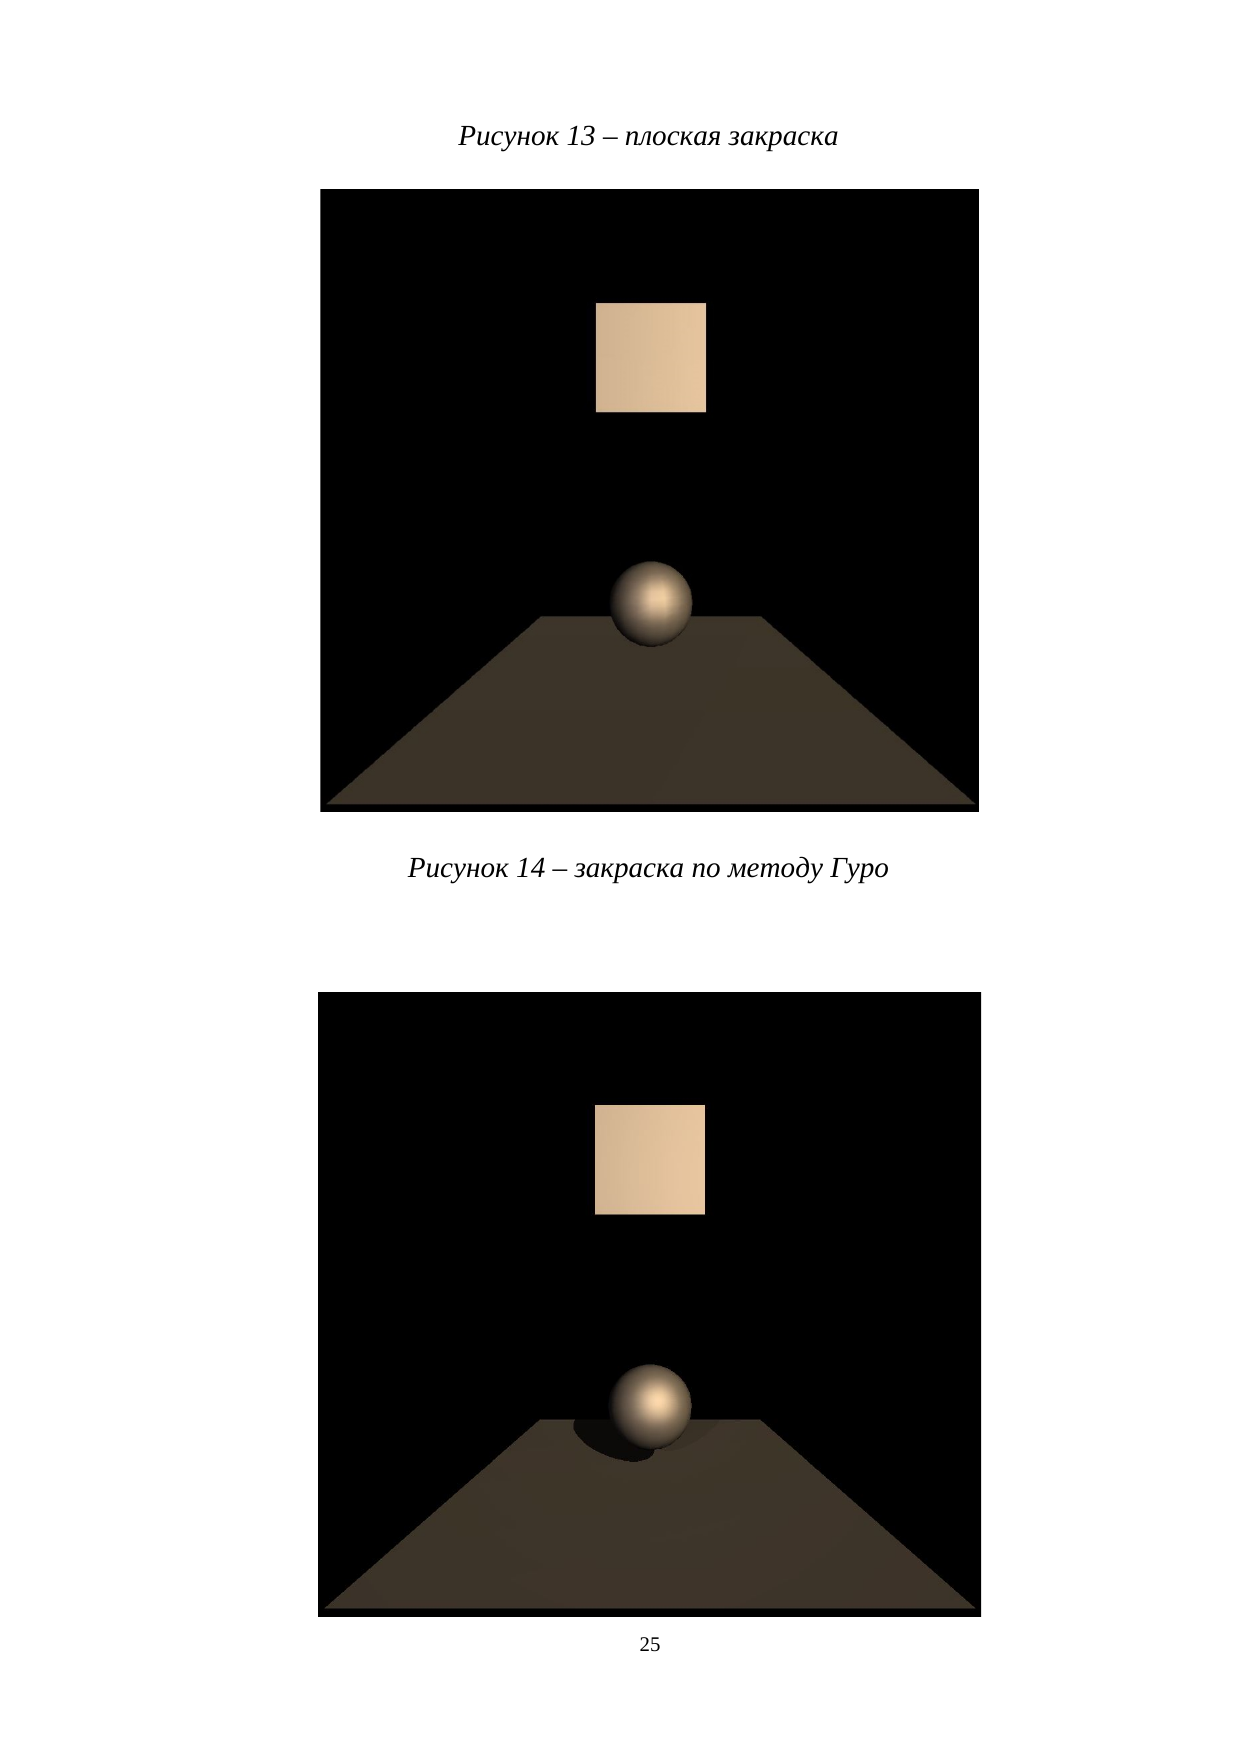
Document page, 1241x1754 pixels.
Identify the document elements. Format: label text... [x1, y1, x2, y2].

text Рисунок 13 – плоская закраска [148, 118, 1152, 152]
picture [318, 992, 982, 1617]
picture [320, 189, 979, 812]
text Рисунок 14 – закраска по методу Гуро [148, 850, 1152, 883]
